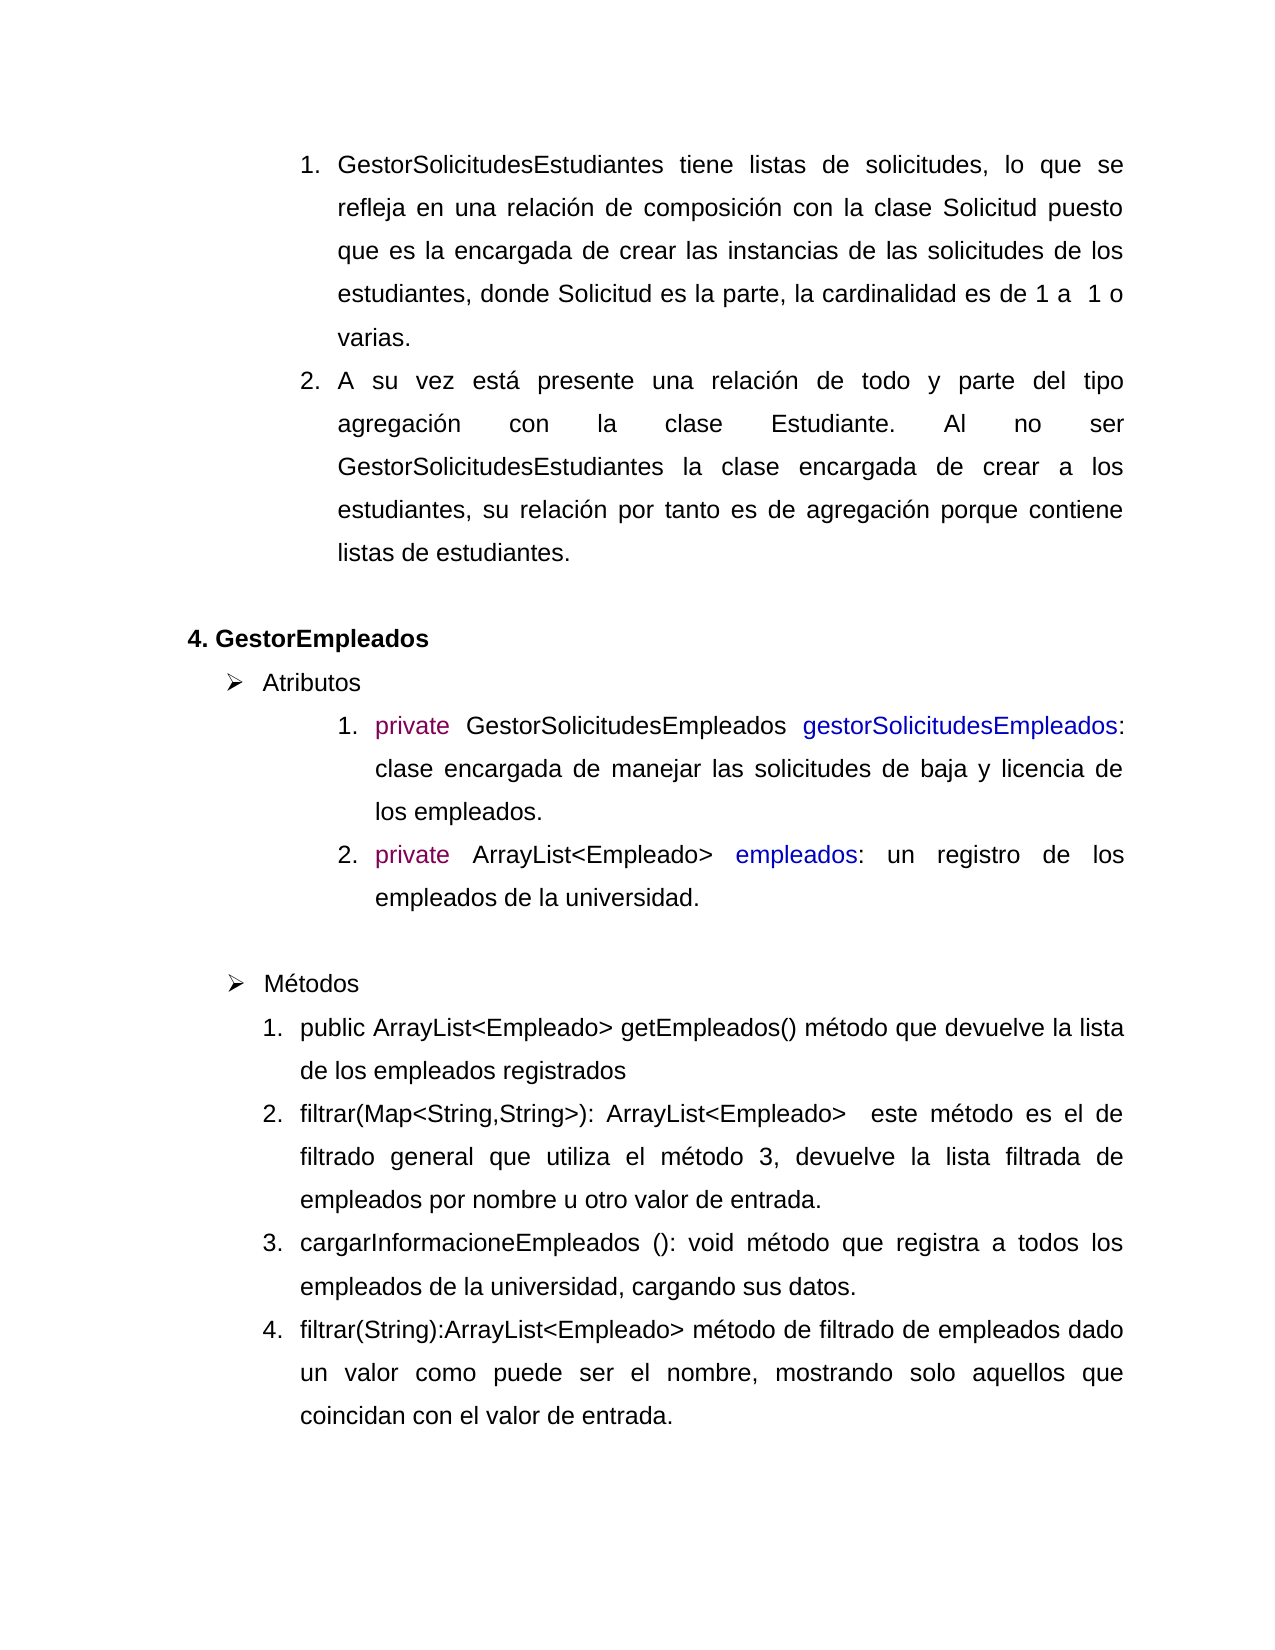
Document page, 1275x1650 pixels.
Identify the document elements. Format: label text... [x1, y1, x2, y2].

text 4. GestorEmpleados [187, 624, 1125, 653]
list GestorSolicitudesEstudiantes tiene listas de solicitudes, lo que se refleja en una relación de composición con la clase Solicitud puesto que es la encargada de crear las instancias de las solicitudes de los estudiantes, donde Solicitud es la parte, la cardinalidad es de 1 a 1 o varias. [300, 150, 1125, 351]
list private ArrayList<Empleado> empleados: un registro de los empleados de la universidad. [337, 840, 1125, 912]
list Atributos [225, 667, 1125, 696]
list A su vez está presente una relación de todo y parte del tipo agregación con la clase Estudiante. Al no ser GestorSolicitudesEstudiantes la clase encargada de crear a los estudiantes, su relación por tanto es de agregación porque contiene listas de estudiantes. [300, 366, 1125, 567]
list filtrar(String):ArrayList<Empleado> método de filtrado de empleados dado un valor como puede ser el nombre, mostrando solo aquellos que coincidan con el valor de entrada. [262, 1314, 1125, 1429]
list private GestorSolicitudesEmpleados gestorSolicitudesEmpleados: clase encargada de manejar las solicitudes de baja y licencia de los empleados. [337, 711, 1125, 826]
list Métodos [226, 969, 1125, 998]
list public ArrayList<Empleado> getEmpleados() método que devuelve la lista de los empleados registrados [262, 1013, 1125, 1084]
list cargarInformacioneEmpleados (): void método que registra a todos los empleados de la universidad, cargando sus datos. [262, 1228, 1125, 1300]
list filtrar(Map<String,String>): ArrayList<Empleado> este método es el de filtrado general que utiliza el método 3, devuelve la lista filtrada de empleados por nombre u otro valor de entrada. [262, 1099, 1125, 1214]
